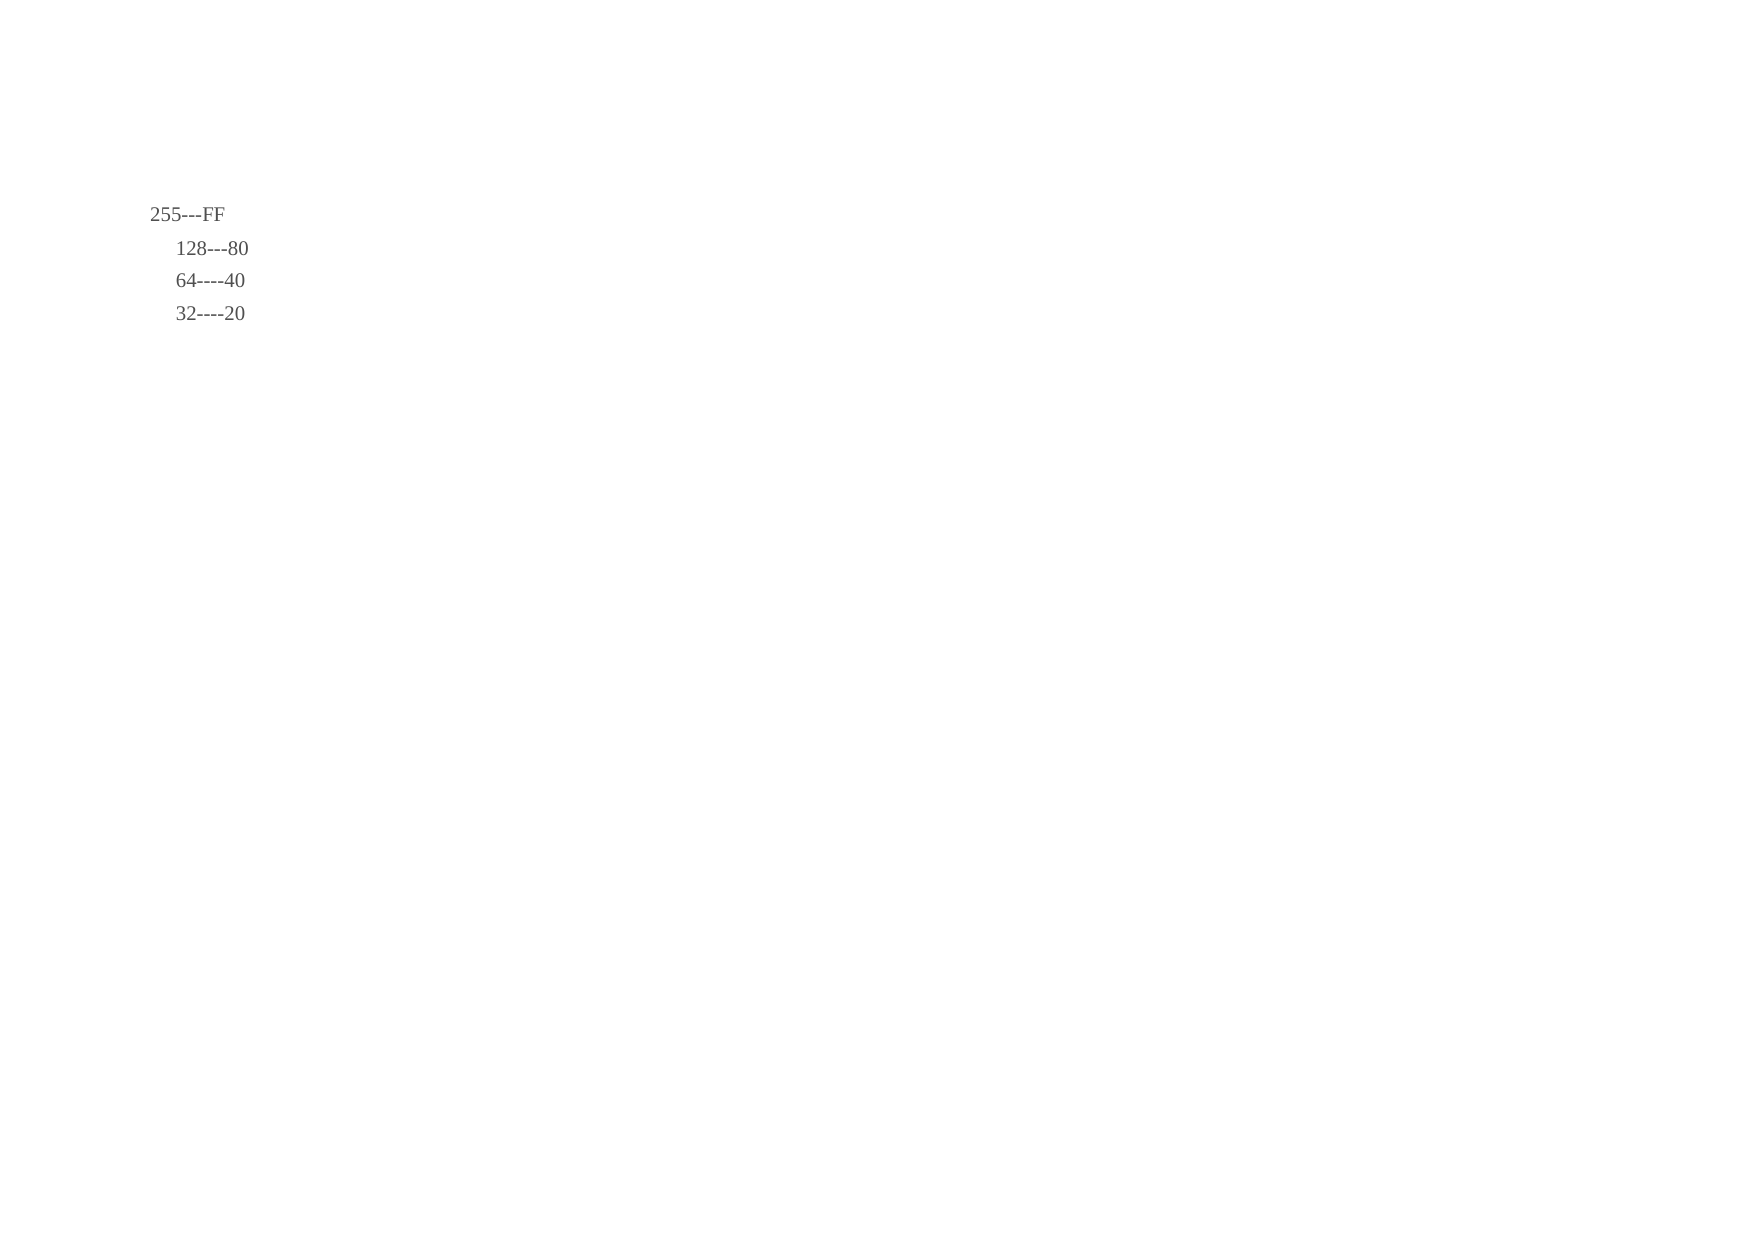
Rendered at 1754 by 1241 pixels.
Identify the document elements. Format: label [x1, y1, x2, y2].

text [150, 198, 1604, 328]
